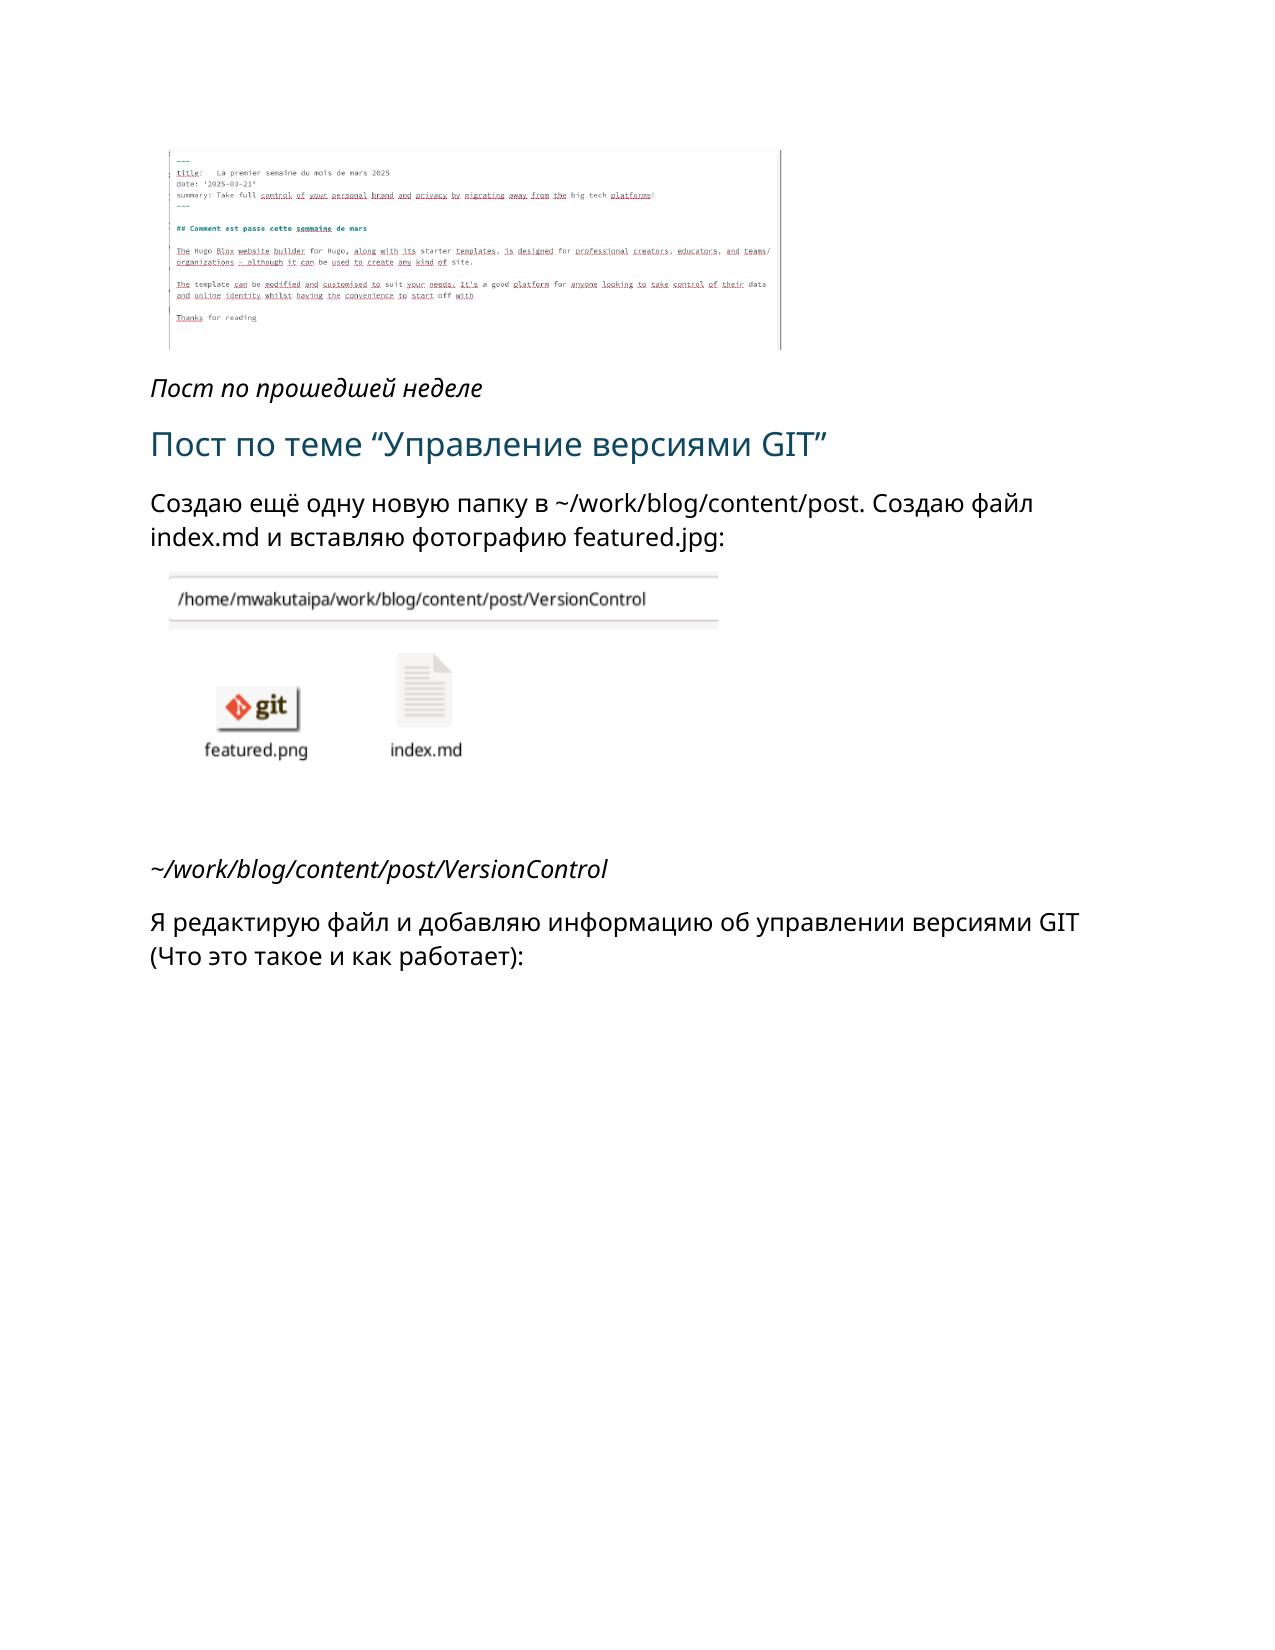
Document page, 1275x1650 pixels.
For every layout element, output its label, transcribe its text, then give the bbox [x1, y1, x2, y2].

text ~/work/blog/content/post/VersionControl [150, 851, 1125, 886]
text Я редактирую файл и добавляю информацию об управлении версиями GIT (Что это такое и как работает): [150, 904, 1125, 972]
text Создаю ещё одну новую папку в ~/work/blog/content/post. Создаю файл index.md и вставляю фотографию featured.jpg: [150, 485, 1125, 553]
text Пост по прошедшей неделе [150, 370, 1125, 404]
picture [168, 572, 719, 831]
picture [168, 150, 782, 350]
subtitle Пост по теме “Управление версиями GIT” [150, 421, 1125, 467]
